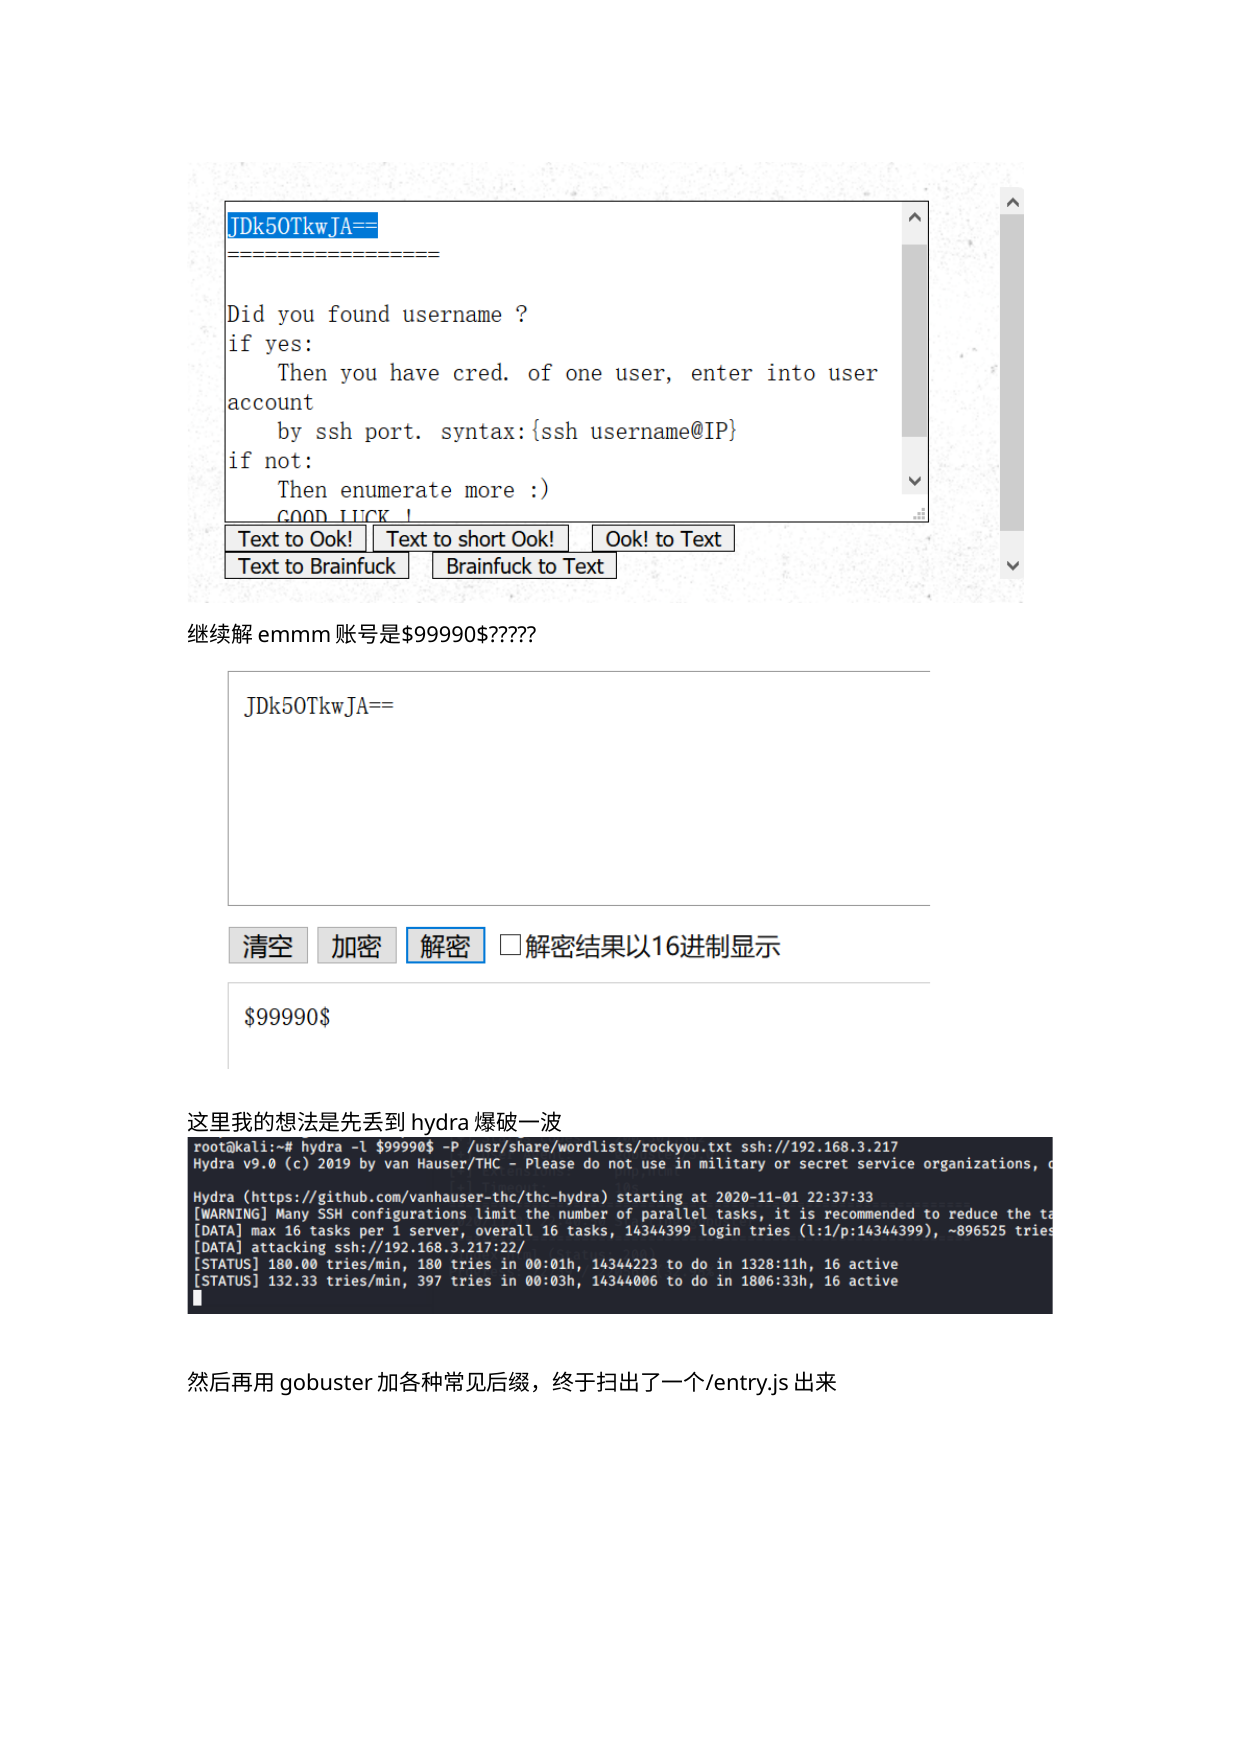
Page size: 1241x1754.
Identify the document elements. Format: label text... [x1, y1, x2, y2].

picture [187, 162, 1024, 603]
text 继续解emmm账号是$99990$????? [187, 617, 1053, 649]
text 然后再用gobuster加各种常见后缀，终于扫出了一个/entry.js出来 [187, 1364, 1053, 1397]
text 这里我的想法是先丢到hydra爆破一波 [187, 1104, 1053, 1137]
picture [187, 649, 931, 1069]
picture [187, 1137, 1053, 1314]
